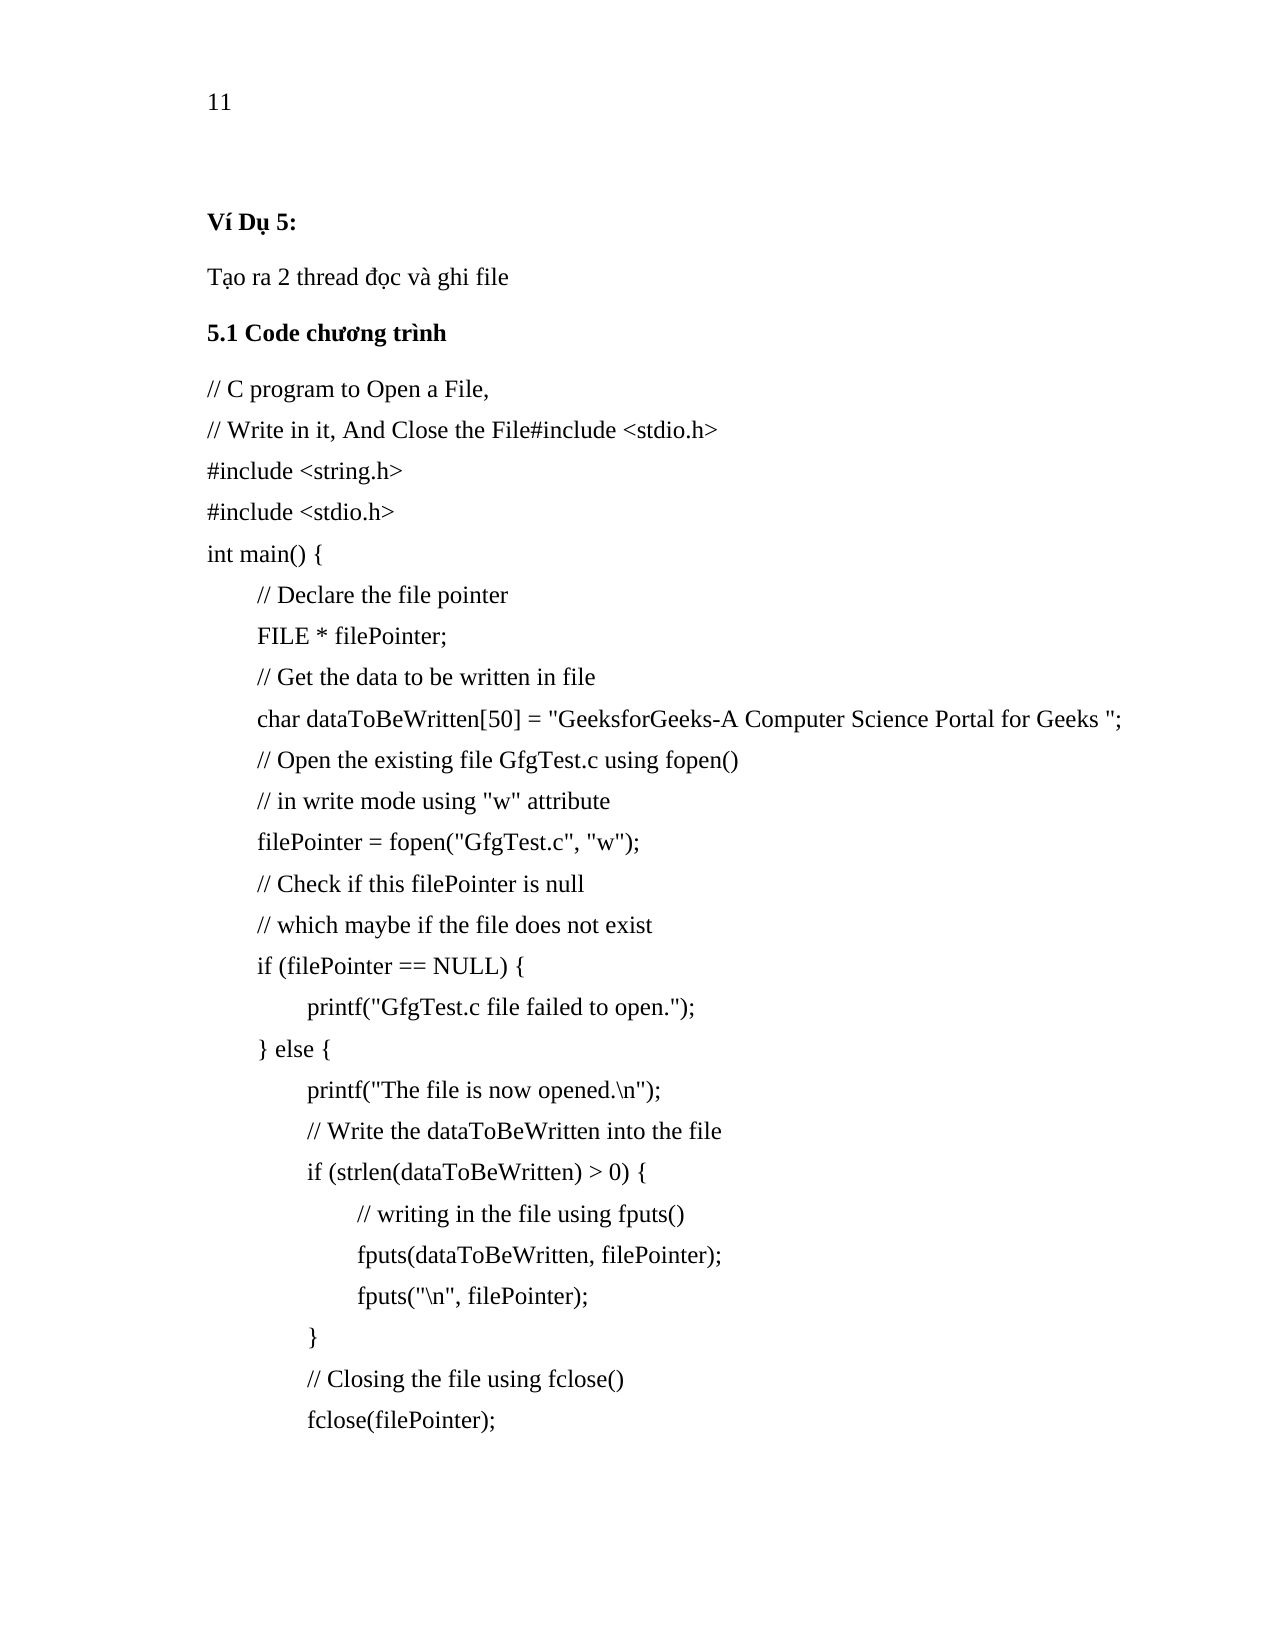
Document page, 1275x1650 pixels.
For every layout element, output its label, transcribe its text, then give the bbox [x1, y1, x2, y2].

text // Write in it, And Close the File#include <stdio.h> [207, 415, 1157, 444]
text // in write mode using "w" attribute [207, 786, 1157, 815]
subtitle Ví Dụ 5: [207, 207, 1157, 236]
text } [207, 1322, 1157, 1351]
text // Check if this filePointer is null [207, 869, 1157, 897]
text if (strlen(dataToBeWritten) > 0) { [207, 1157, 1157, 1186]
text int main() { [207, 539, 1157, 567]
text // writing in the file using fputs() [207, 1199, 1157, 1227]
text #include <stdio.h> [207, 497, 1157, 526]
text fputs("\n", filePointer); [207, 1281, 1157, 1310]
text if (filePointer == NULL) { [207, 951, 1157, 980]
text // Write the dataToBeWritten into the file [207, 1116, 1157, 1145]
text // C program to Open a File, [207, 374, 1157, 402]
text // Declare the file pointer [207, 580, 1157, 609]
text // Open the existing file GfgTest.c using fopen() [207, 745, 1157, 774]
text fputs(dataToBeWritten, filePointer); [207, 1240, 1157, 1269]
subtitle 5.1 Code chương trình [207, 318, 1157, 347]
text FILE * filePointer; [207, 621, 1157, 650]
text printf("GfgTest.c file failed to open."); [207, 992, 1157, 1021]
text filePointer = fopen("GfgTest.c", "w"); [207, 827, 1157, 856]
text Tạo ra 2 thread đọc và ghi file [207, 262, 1157, 291]
text // Get the data to be written in file [207, 662, 1157, 691]
text // Closing the file using fclose() [207, 1364, 1157, 1392]
text #include <string.h> [207, 456, 1157, 485]
text } else { [207, 1034, 1157, 1062]
text printf("The file is now opened.\n"); [207, 1075, 1157, 1104]
text // which maybe if the file does not exist [207, 910, 1157, 939]
text char dataToBeWritten[50] = "GeeksforGeeks-A Computer Science Portal for Geeks "; [207, 704, 1157, 732]
text fclose(filePointer); [207, 1405, 1157, 1434]
